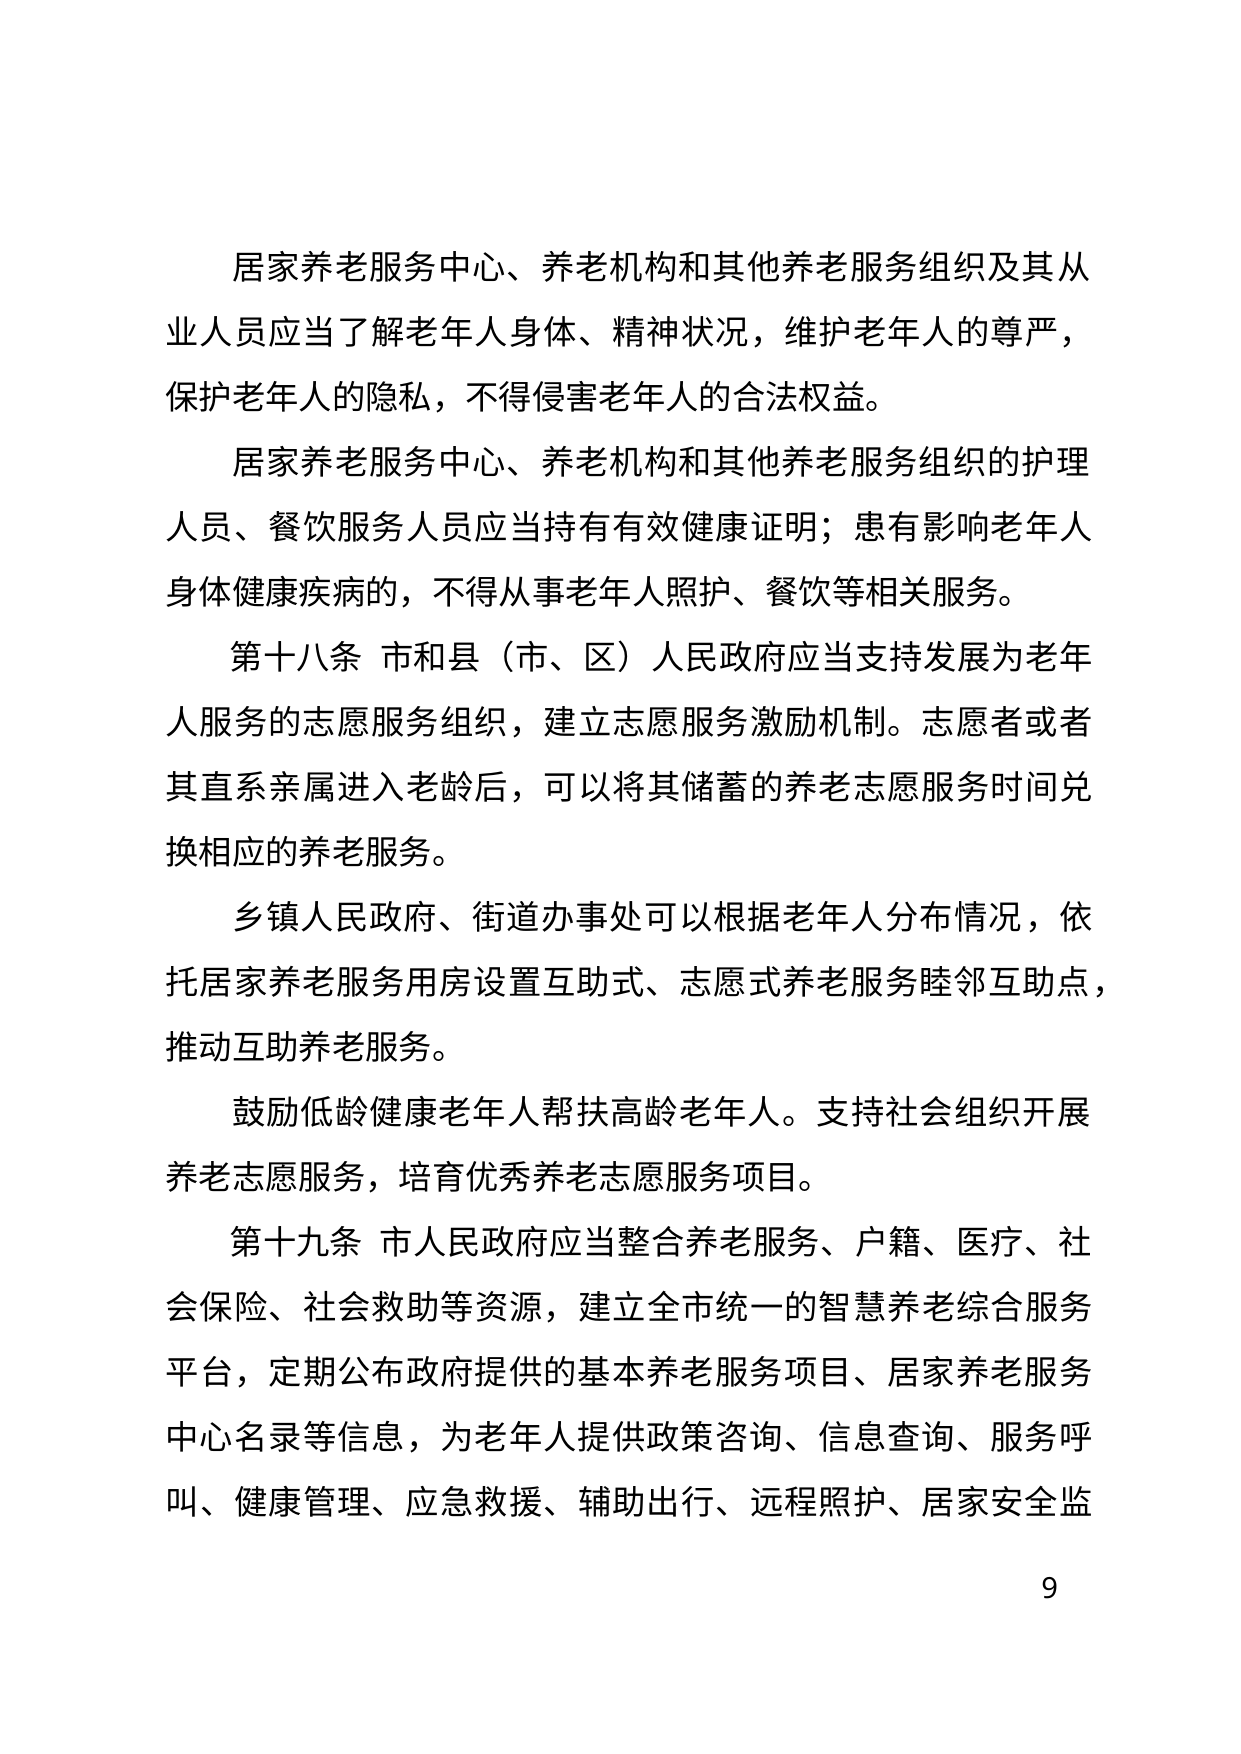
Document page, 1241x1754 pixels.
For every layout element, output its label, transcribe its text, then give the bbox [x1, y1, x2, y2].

text 乡镇人民政府、街道办事处可以根据老年人分布情况，依托居家养老服务用房设置互助式、志愿式养老服务睦邻互助点，推动互助养老服务。 [165, 883, 1093, 1078]
text 居家养老服务中心、养老机构和其他养老服务组织及其从业人员应当了解老年人身体、精神状况，维护老年人的尊严，保护老年人的隐私，不得侵害老年人的合法权益。 [165, 233, 1093, 428]
text 居家养老服务中心、养老机构和其他养老服务组织的护理人员、餐饮服务人员应当持有有效健康证明；患有影响老年人身体健康疾病的，不得从事老年人照护、餐饮等相关服务。 [165, 428, 1093, 623]
text 鼓励低龄健康老年人帮扶高龄老年人。支持社会组织开展养老志愿服务，培育优秀养老志愿服务项目。 [165, 1078, 1093, 1208]
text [165, 1208, 1093, 1533]
text 第十八条 市和县（市、区）人民政府应当支持发展为老年人服务的志愿服务组织，建立志愿服务激励机制。志愿者或者其直系亲属进入老龄后，可以将其储蓄的养老志愿服务时间兑换相应的养老服务。 [165, 623, 1093, 883]
